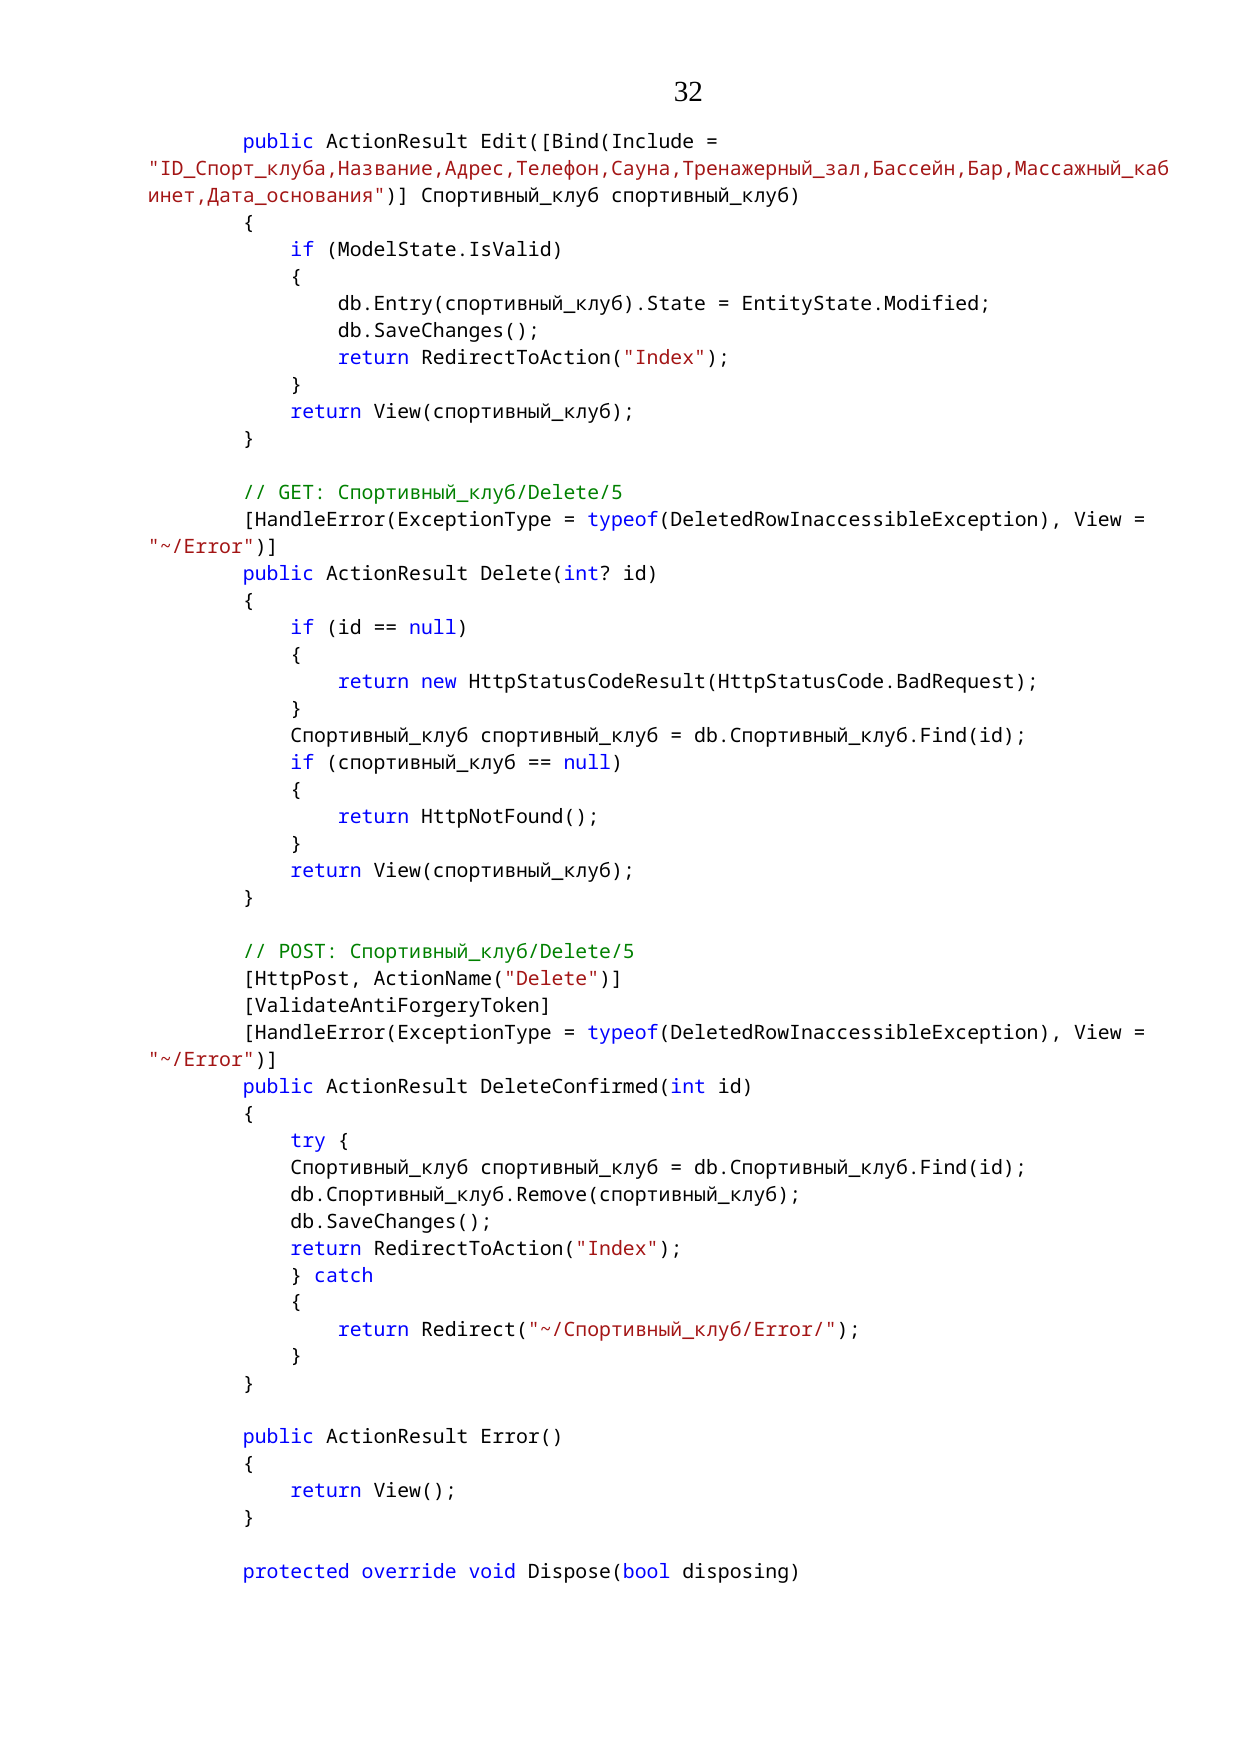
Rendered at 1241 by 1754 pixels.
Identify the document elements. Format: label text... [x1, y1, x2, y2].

text if (ModelState.IsValid) [148, 236, 1169, 263]
text return View(спортивный_клуб); [148, 856, 1169, 883]
text try { [148, 1126, 1169, 1153]
text } catch [148, 1261, 1169, 1288]
text return HttpNotFound(); [148, 802, 1169, 829]
text { [148, 1288, 1169, 1315]
text } [148, 883, 1169, 910]
text return RedirectToAction("Index"); [148, 343, 1169, 371]
text return new HttpStatusCodeResult(HttpStatusCode.BadRequest); [148, 667, 1169, 694]
text db.Entry(спортивный_клуб).State = EntityState.Modified; [148, 289, 1169, 317]
text public ActionResult Error() [148, 1423, 1169, 1450]
text } [148, 1504, 1169, 1531]
text { [148, 640, 1169, 667]
text [HttpPost, ActionName("Delete")] [148, 964, 1169, 991]
text } [148, 371, 1169, 397]
text [ValidateAntiForgeryToken] [148, 991, 1169, 1018]
text { [148, 1099, 1169, 1126]
text if (спортивный_клуб == null) [148, 748, 1169, 775]
text { [148, 775, 1169, 802]
text public ActionResult DeleteConfirmed(int id) [148, 1072, 1169, 1099]
text Спортивный_клуб спортивный_клуб = db.Спортивный_клуб.Find(id); [148, 1153, 1169, 1180]
text } [148, 1369, 1169, 1396]
text public ActionResult Delete(int? id) [148, 559, 1169, 586]
text // POST: Спортивный_клуб/Delete/5 [148, 937, 1169, 964]
text return RedirectToAction("Index"); [148, 1234, 1169, 1261]
text } [148, 1342, 1169, 1369]
text return View(спортивный_клуб); [148, 397, 1169, 424]
text { [148, 586, 1169, 613]
text { [148, 1450, 1169, 1477]
text protected override void Dispose(bool disposing) [148, 1558, 1169, 1584]
text Спортивный_клуб спортивный_клуб = db.Спортивный_клуб.Find(id); [148, 721, 1169, 748]
text [HandleError(ExceptionType = typeof(DeletedRowInaccessibleException), View = "~/Error")] [148, 1018, 1169, 1072]
text // GET: Спортивный_клуб/Delete/5 [148, 478, 1169, 505]
text return Redirect("~/Спортивный_клуб/Error/"); [148, 1315, 1169, 1342]
text { [148, 263, 1169, 289]
text public ActionResult Edit([Bind(Include = "ID_Спорт_клуба,Название,Адрес,Телефон,Сауна,Тренажерный_зал,Бассейн,Бар,Массажный_кабинет,Дата_основания")] Спортивный_клуб спортивный_клуб) [148, 128, 1169, 209]
text return View(); [148, 1477, 1169, 1504]
text } [148, 694, 1169, 721]
text db.SaveChanges(); [148, 1207, 1169, 1234]
text db.Спортивный_клуб.Remove(спортивный_клуб); [148, 1180, 1169, 1207]
text { [148, 209, 1169, 236]
text db.SaveChanges(); [148, 317, 1169, 343]
text } [148, 829, 1169, 856]
text if (id == null) [148, 613, 1169, 640]
text } [148, 424, 1169, 451]
text [HandleError(ExceptionType = typeof(DeletedRowInaccessibleException), View = "~/Error")] [148, 505, 1169, 559]
